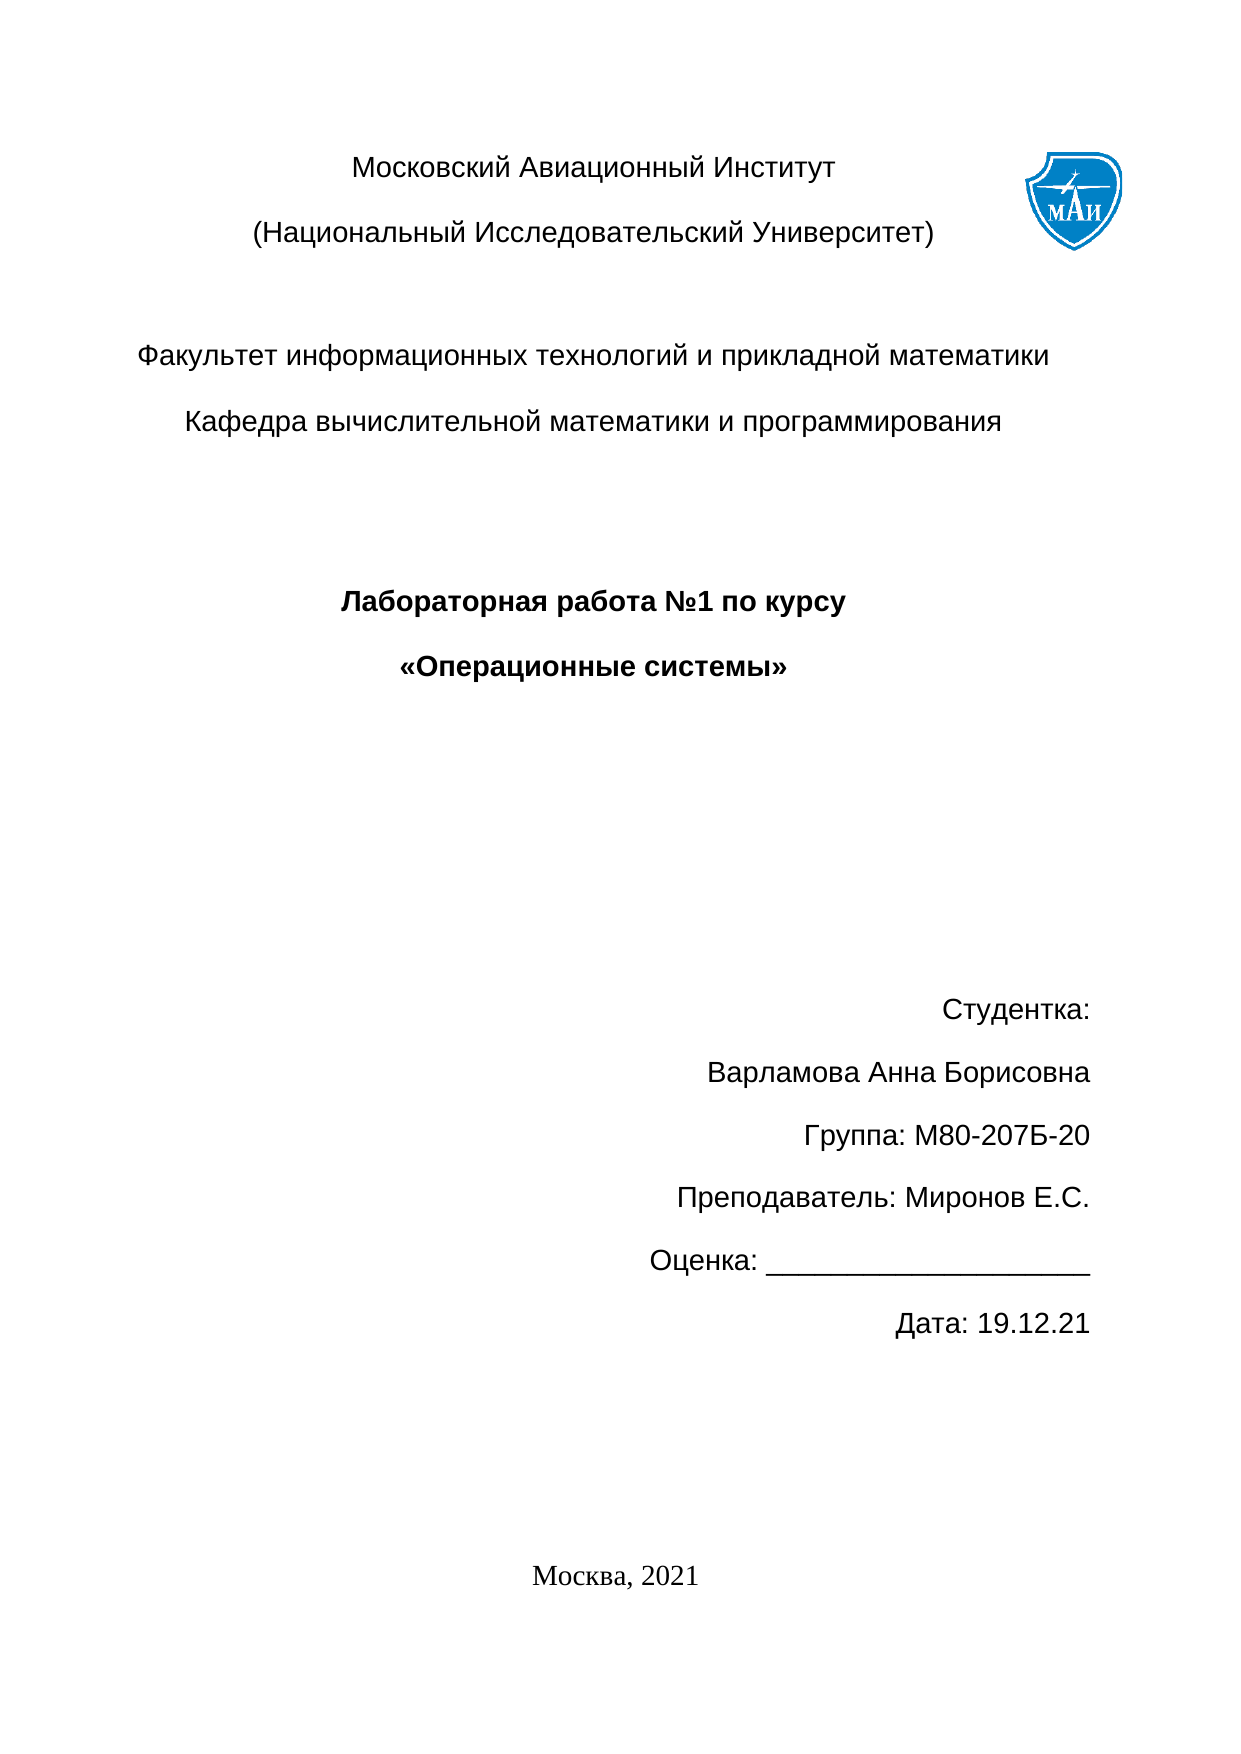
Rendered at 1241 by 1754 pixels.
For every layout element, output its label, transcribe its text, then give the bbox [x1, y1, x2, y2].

text Факультет информационных технологий и прикладной математики [97, 338, 1091, 372]
text Кафедра вычислительной математики и программирования [97, 403, 1091, 437]
text Дата: 19.12.21 [97, 1306, 1091, 1339]
picture [1024, 152, 1123, 251]
text Группа: М80-207Б-20 [97, 1118, 1091, 1151]
text Московский Авиационный Институт [97, 150, 1091, 183]
text Преподаватель: Миронов Е.С. [97, 1180, 1091, 1214]
text (Национальный Исследовательский Университет) [97, 215, 1024, 249]
text Лабораторная работа №1 по курсу [97, 584, 1091, 618]
text «Операционные системы» [97, 649, 1091, 683]
text Варламова Анна Борисовна [97, 1055, 1091, 1088]
text Оценка: ____________________ [97, 1243, 1091, 1277]
text Студентка: [97, 992, 1091, 1026]
